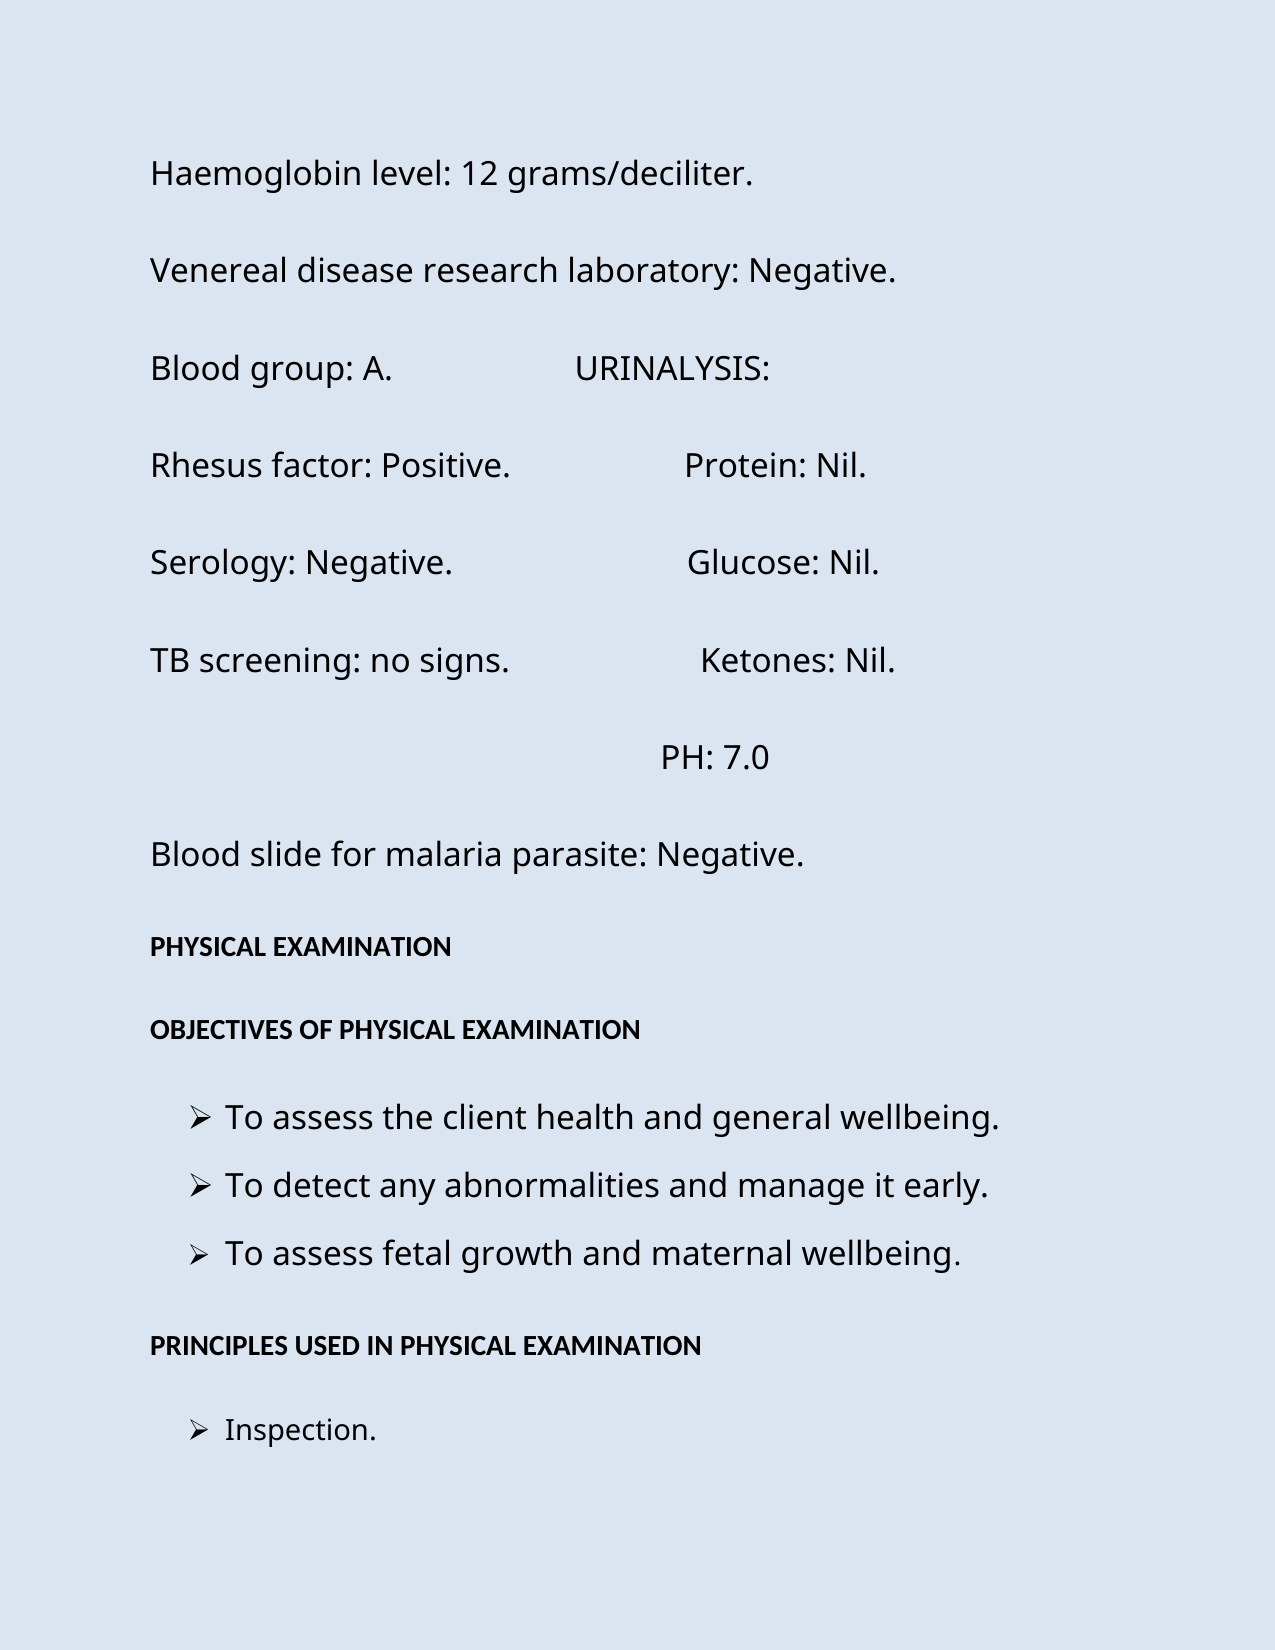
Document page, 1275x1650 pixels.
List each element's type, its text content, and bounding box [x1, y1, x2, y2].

text Blood group: A. URINALYSIS: [150, 344, 1125, 390]
list To assess fetal growth and maternal wellbeing. [187, 1230, 1125, 1275]
text Venereal disease research laboratory: Negative. [150, 247, 1125, 293]
text PRINCIPLES USED IN PHYSICAL EXAMINATION [150, 1327, 1125, 1363]
text Blood slide for malaria parasite: Negative. [150, 831, 1125, 876]
list To assess the client health and general wellbeing. [187, 1093, 1125, 1139]
text PHYSICAL EXAMINATION [150, 928, 1125, 964]
text Haemoglobin level: 12 grams/deciliter. [150, 150, 1125, 195]
text TB screening: no signs. Ketones: Nil. [150, 636, 1125, 682]
text OBJECTIVES OF PHYSICAL EXAMINATION [150, 1011, 1125, 1047]
text Rhesus factor: Positive. Protein: Nil. [150, 442, 1125, 487]
list Inspection. [187, 1410, 1125, 1449]
text PH: 7.0 [150, 734, 1125, 779]
list To detect any abnormalities and manage it early. [187, 1162, 1125, 1207]
text Serology: Negative. Glucose: Nil. [150, 539, 1125, 584]
